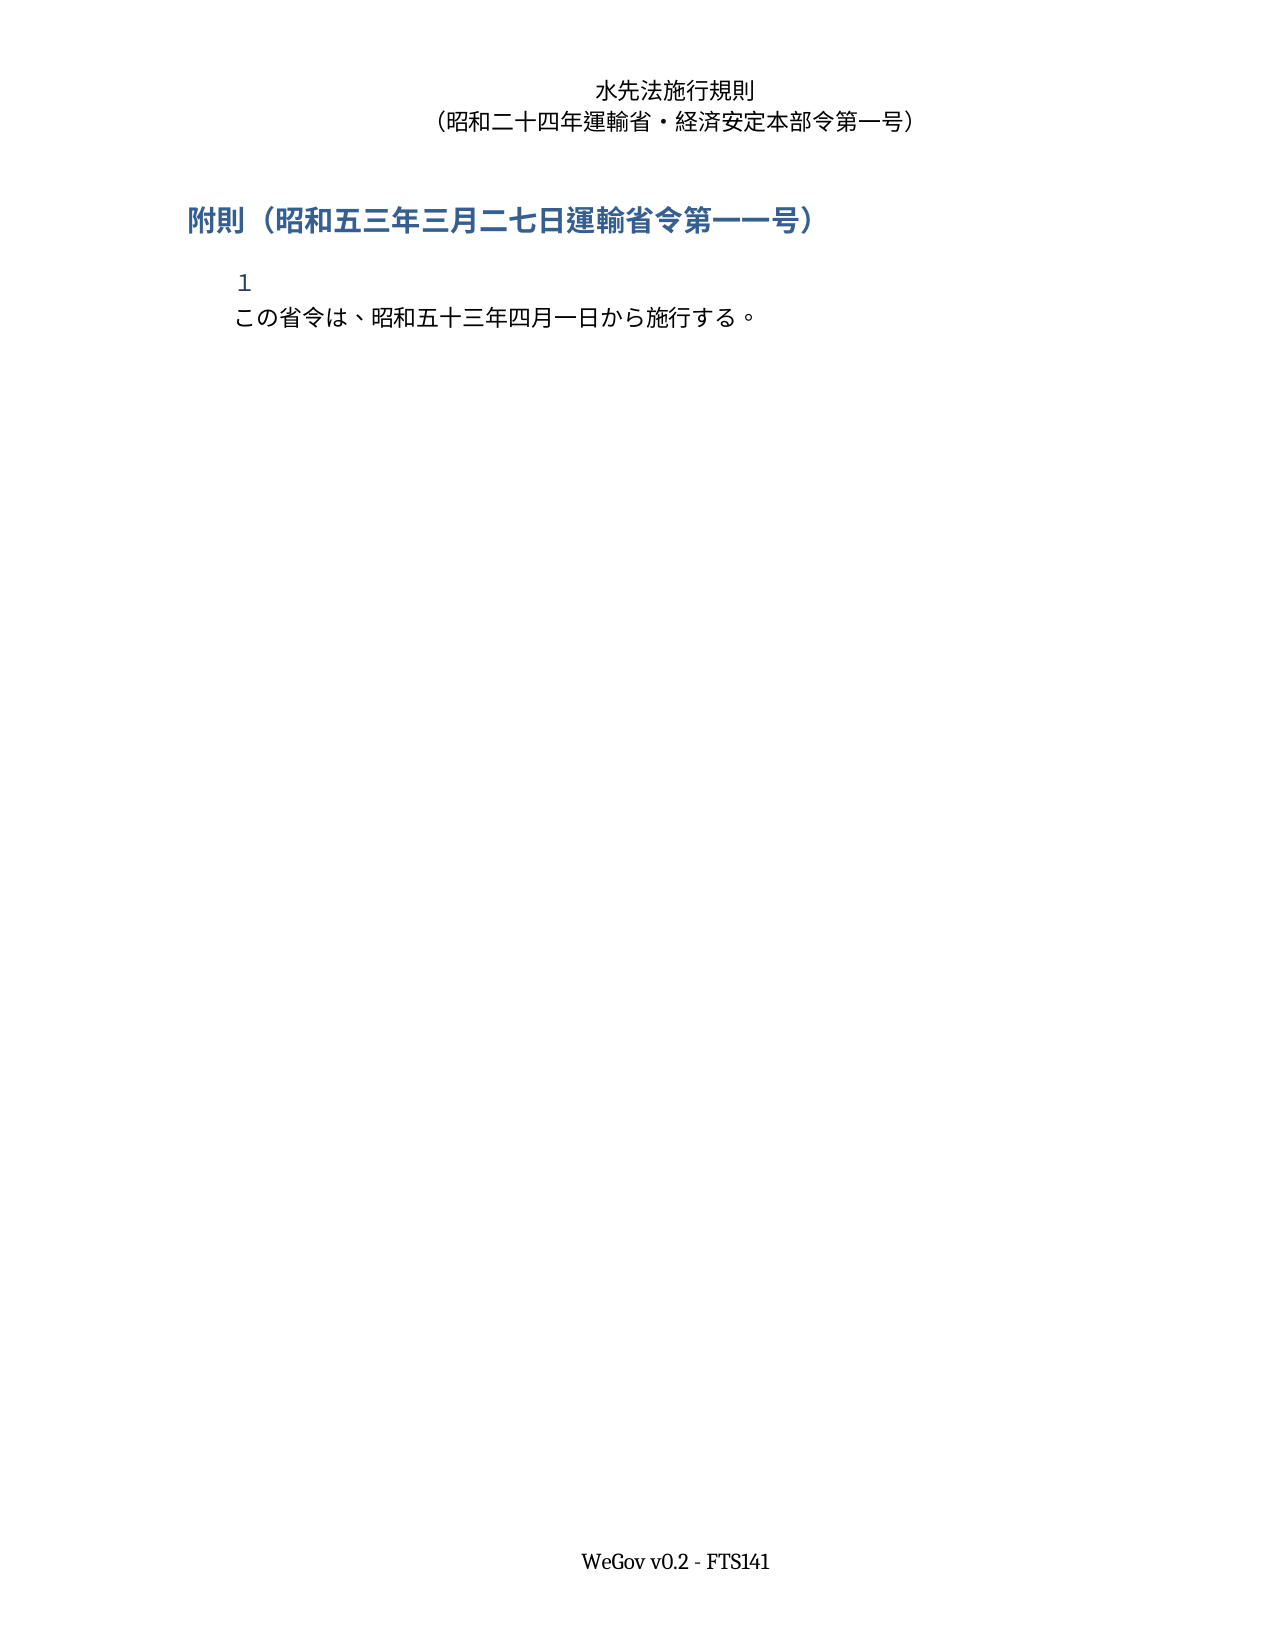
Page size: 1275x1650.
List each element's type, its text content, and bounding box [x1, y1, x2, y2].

subtitle １ [233, 266, 1087, 298]
subtitle 附則（昭和五三年三月二七日運輸省令第一一号） [187, 200, 1087, 240]
text この省令は、昭和五十三年四月一日から施行する。 [233, 302, 1087, 334]
